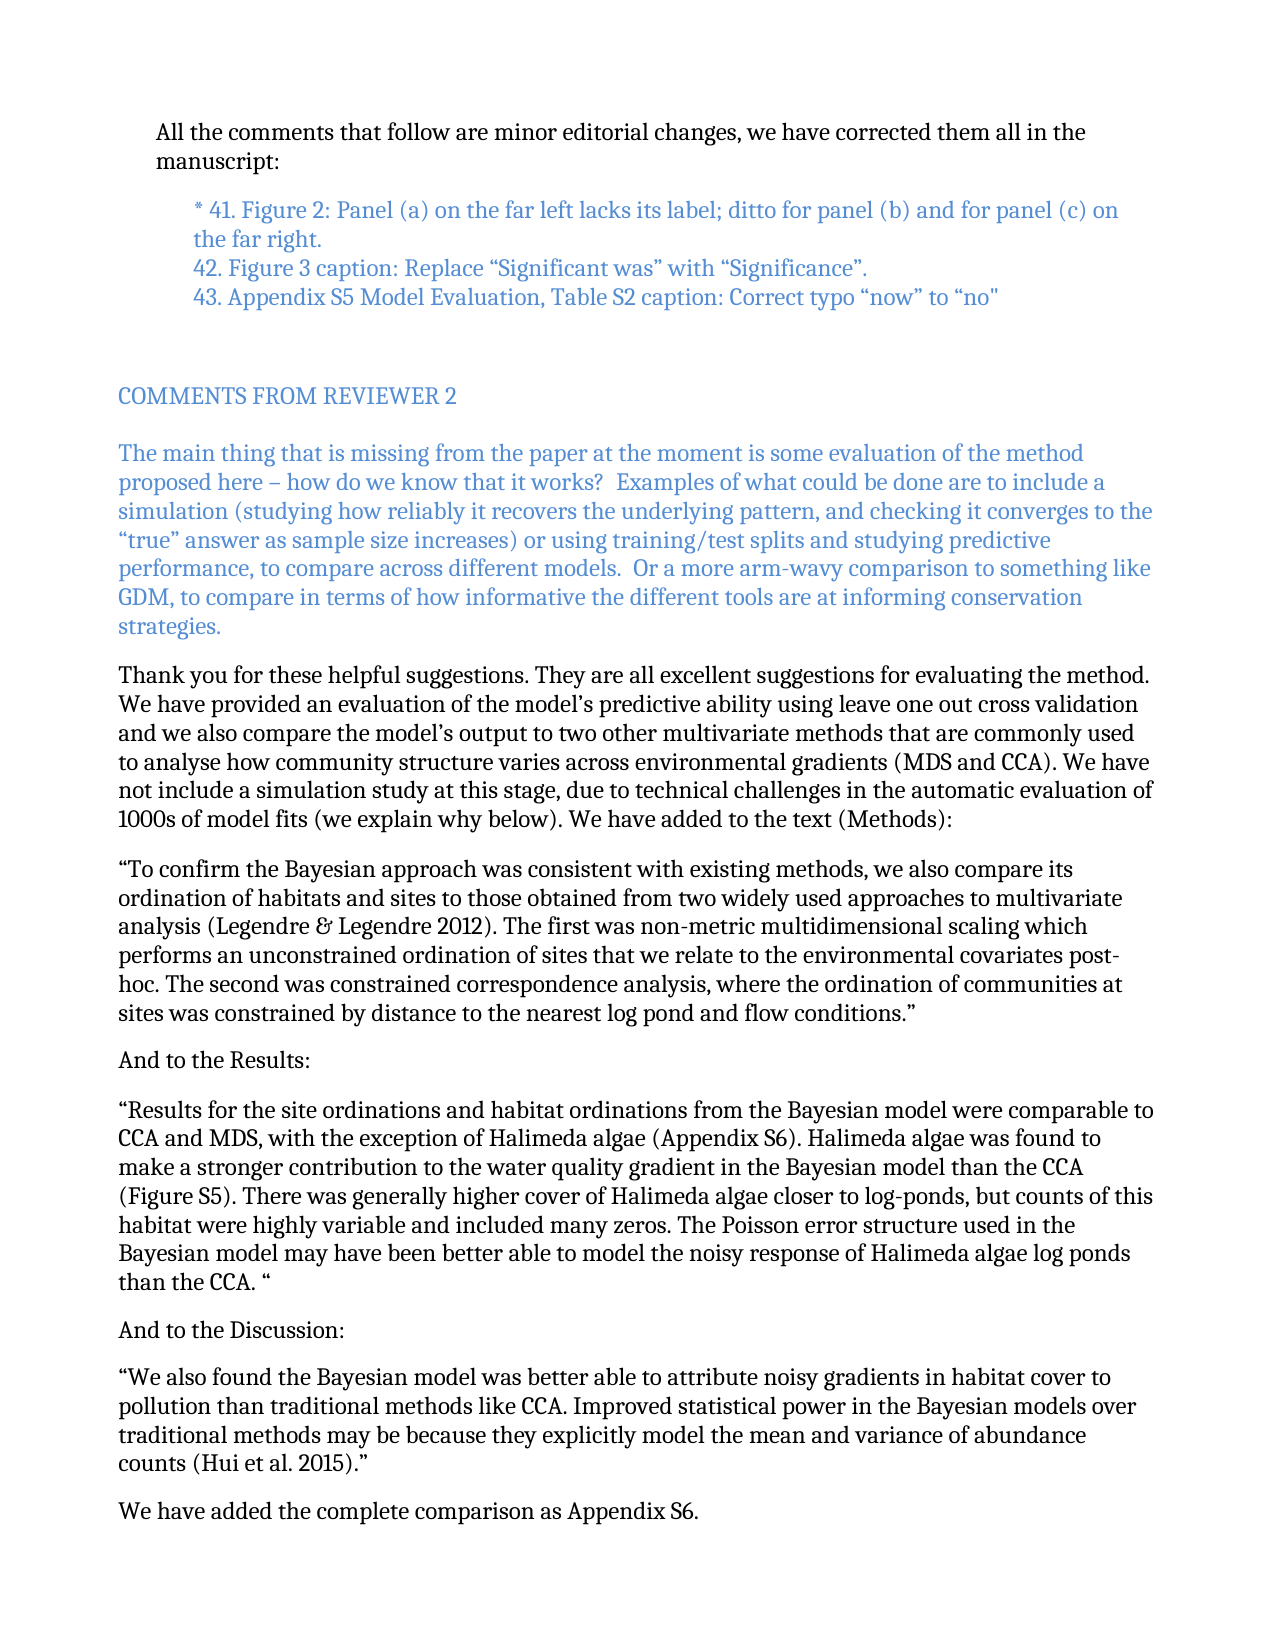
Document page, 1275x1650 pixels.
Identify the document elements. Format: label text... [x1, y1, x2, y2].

text And to the Discussion: [118, 1316, 1157, 1344]
text * 41. Figure 2: Panel (a) on the far left lacks its label; ditto for panel (b) and for panel (c) on the far right. 42. Figure 3 caption: Replace “Significant was” with “Significance”. 43. Appendix S5 Model Evaluation, Table S2 caption: Correct typo “now” to “no" [193, 196, 1157, 311]
text “We also found the Bayesian model was better able to attribute noisy gradients in habitat cover to pollution than traditional methods like CCA. Improved statistical power in the Bayesian models over traditional methods may be because they explicitly model the mean and variance of abundance counts (Hui et al. 2015).” [118, 1363, 1157, 1478]
text “Results for the site ordinations and habitat ordinations from the Bayesian model were comparable to CCA and MDS, with the exception of Halimeda algae (Appendix S6). Halimeda algae was found to make a stronger contribution to the water quality gradient in the Bayesian model than the CCA (Figure S5). There was generally higher cover of Halimeda algae closer to log-ponds, but counts of this habitat were highly variable and included many zeros. The Poisson error structure used in the Bayesian model may have been better able to model the noisy response of Halimeda algae log ponds than the CCA. “ [118, 1096, 1157, 1297]
text And to the Results: [118, 1046, 1157, 1075]
text COMMENTS FROM REVIEWER 2 The main thing that is missing from the paper at the moment is some evaluation of the method proposed here – how do we know that it works? Examples of what could be done are to include a simulation (studying how reliably it recovers the underlying pattern, and checking it converges to the “true” answer as sample size increases) or using training/test splits and studying predictive performance, to compare across different models. Or a more arm-wavy comparison to something like GDM, to compare in terms of how informative the different tools are at informing conservation strategies. [118, 382, 1157, 641]
text All the comments that follow are minor editorial changes, we have corrected them all in the manuscript: [156, 118, 1157, 176]
text We have added the complete comparison as Appendix S6. [118, 1497, 1157, 1526]
text Thank you for these helpful suggestions. They are all excellent suggestions for evaluating the method. We have provided an evaluation of the model’s predictive ability using leave one out cross validation and we also compare the model’s output to two other multivariate methods that are commonly used to analyse how community structure varies across environmental gradients (MDS and CCA). We have not include a simulation study at this stage, due to technical challenges in the automatic evaluation of 1000s of model fits (we explain why below). We have added to the text (Methods): [118, 661, 1157, 834]
text “To confirm the Bayesian approach was consistent with existing methods, we also compare its ordination of habitats and sites to those obtained from two widely used approaches to multivariate analysis (Legendre & Legendre 2012). The first was non-metric multidimensional scaling which performs an unconstrained ordination of sites that we relate to the environmental covariates post-hoc. The second was constrained correspondence analysis, where the ordination of communities at sites was constrained by distance to the nearest log pond and flow conditions.” [118, 855, 1157, 1027]
